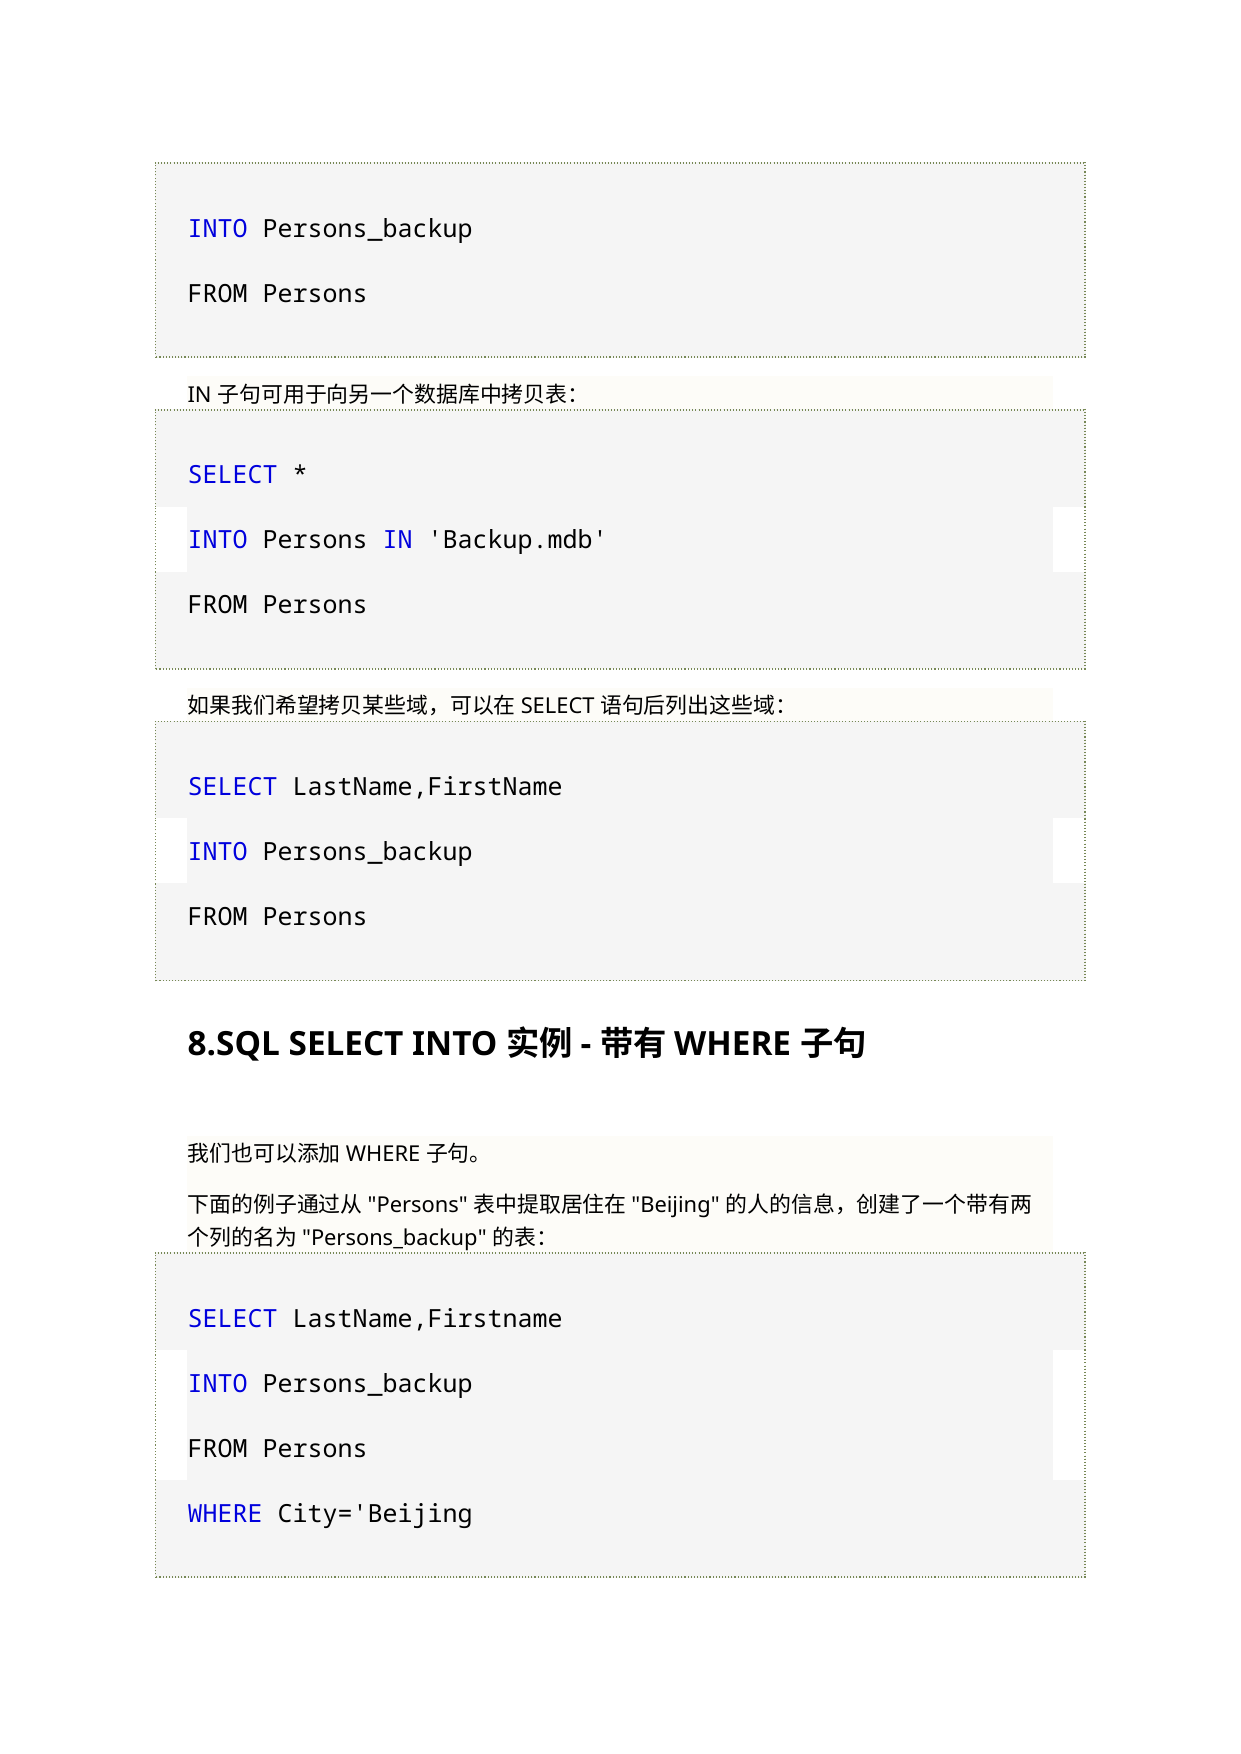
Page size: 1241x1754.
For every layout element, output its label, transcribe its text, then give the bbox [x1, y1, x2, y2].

text SELECT LastName,Firstname [155, 1252, 1086, 1350]
subtitle 8.SQL SELECT INTO 实例 - 带有 WHERE 子句 [187, 1008, 1053, 1073]
text 如果我们希望拷贝某些域，可以在 SELECT 语句后列出这些域： [187, 688, 1053, 721]
text WHERE City='Beijing [155, 1447, 1086, 1578]
text 下面的例子通过从 "Persons" 表中提取居住在 "Beijing" 的人的信息，创建了一个带有两个列的名为 "Persons_backup" 的表： [187, 1187, 1053, 1252]
text INTO Persons_backup [155, 162, 1086, 227]
text INTO Persons_backup [187, 818, 1053, 851]
text INTO Persons_backup [187, 1350, 1053, 1415]
text SELECT * [155, 409, 1086, 507]
text IN 子句可用于向另一个数据库中拷贝表： [187, 376, 1053, 409]
text SELECT LastName,FirstName [155, 721, 1086, 818]
text FROM Persons [155, 227, 1086, 358]
text 我们也可以添加 WHERE 子句。 [187, 1136, 1053, 1168]
text INTO Persons IN 'Backup.mdb' [187, 507, 1053, 539]
text FROM Persons [187, 1415, 1053, 1447]
text FROM Persons [155, 851, 1086, 981]
text FROM Persons [155, 539, 1086, 669]
